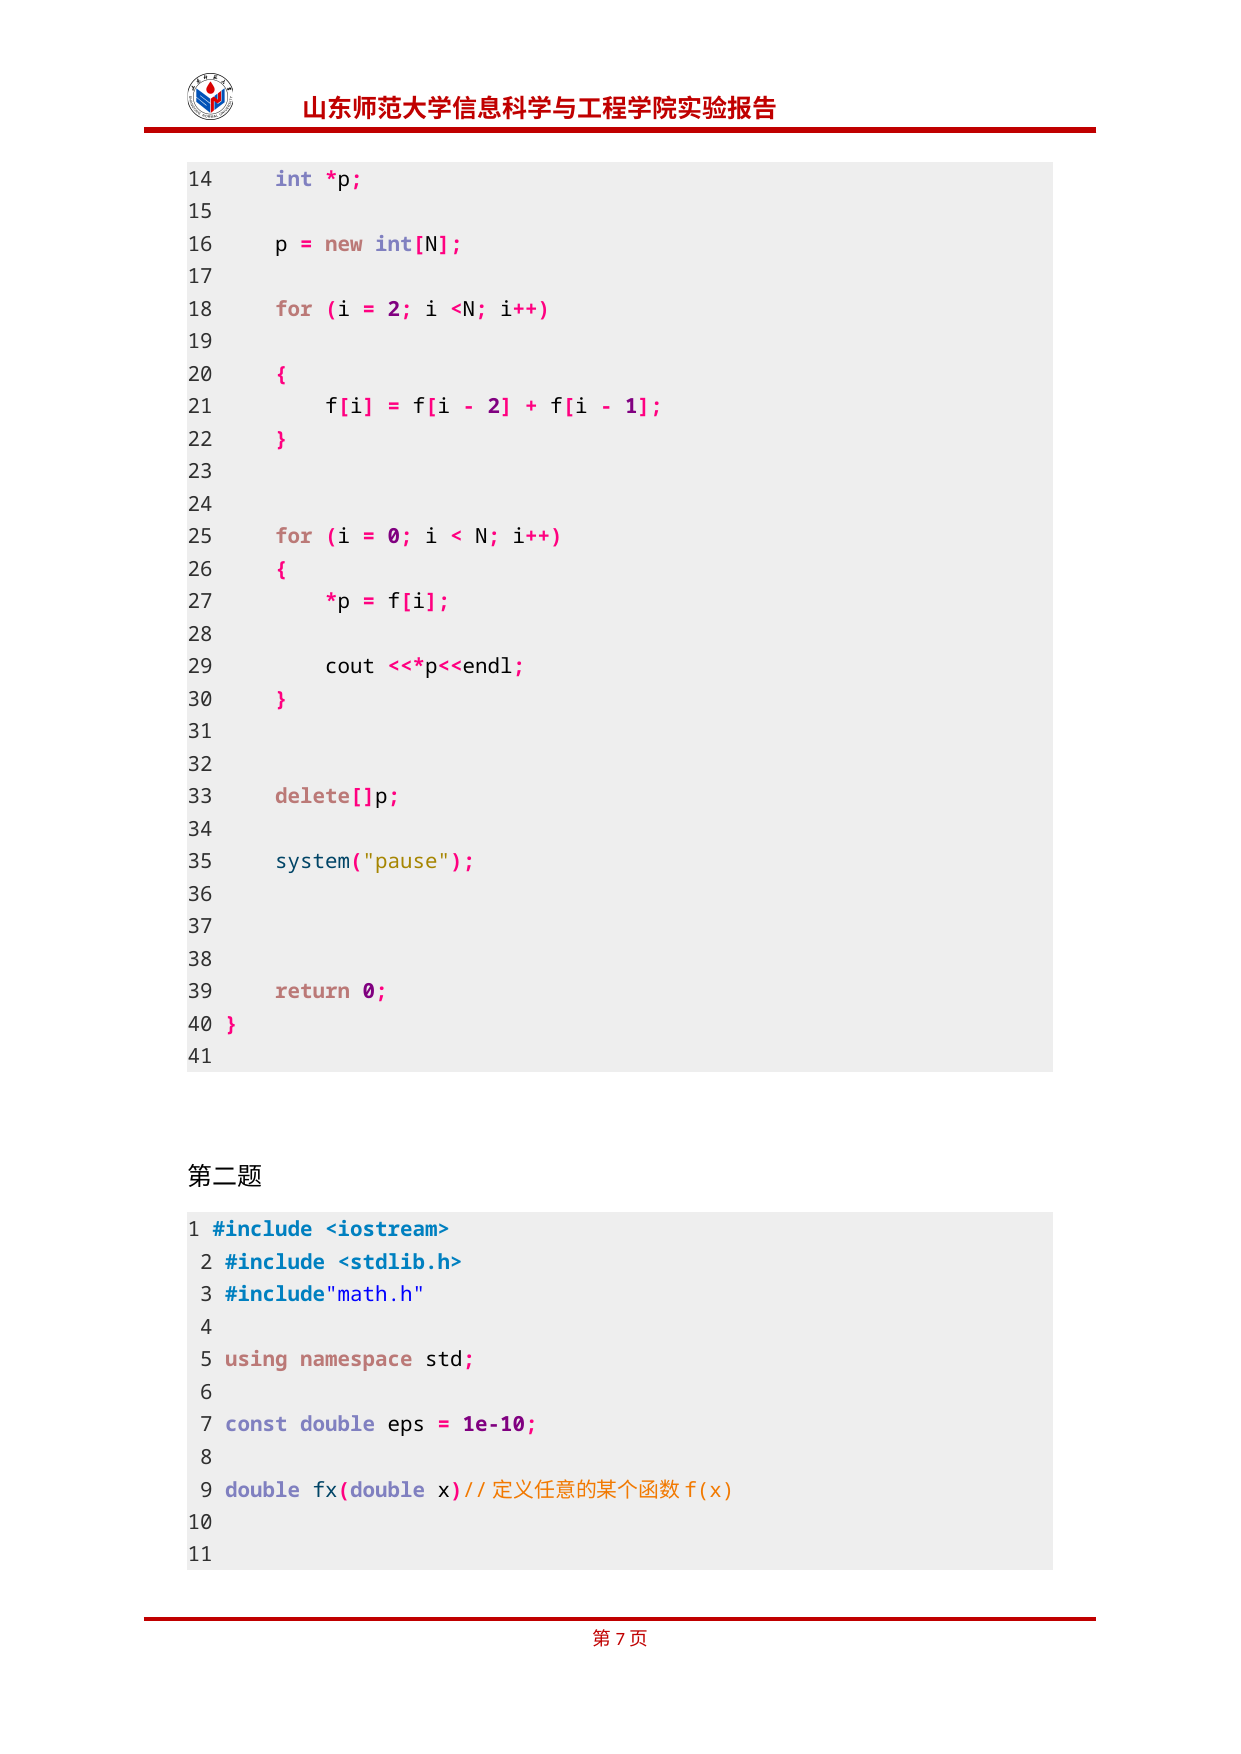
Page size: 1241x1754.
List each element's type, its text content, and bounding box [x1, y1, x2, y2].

text 35 system("pause"); [187, 844, 1053, 877]
text 41 [187, 1039, 1053, 1072]
text 39 return 0; [187, 974, 1053, 1007]
text 30 } [187, 682, 1053, 714]
text 21 f[i] = f[i - 2] + f[i - 1]; [187, 389, 1053, 422]
text 26 { [187, 552, 1053, 584]
text 1 #include <iostream> [187, 1212, 1053, 1245]
text 17 [187, 259, 1053, 292]
text 38 [187, 942, 1053, 974]
text 34 [187, 812, 1053, 844]
text 40 } [187, 1007, 1053, 1039]
text 4 [187, 1310, 1053, 1342]
text 33 delete[]p; [187, 779, 1053, 812]
text 9 double fx(double x)// 定义任意的某个函数f(x) [187, 1472, 1053, 1505]
text 29 cout <<*p<<endl; [187, 649, 1053, 682]
text 27 *p = f[i]; [187, 584, 1053, 617]
text 3 #include"math.h" [187, 1277, 1053, 1310]
text 6 [187, 1375, 1053, 1407]
text 15 [187, 194, 1053, 227]
text 19 [187, 324, 1053, 357]
text 11 [187, 1537, 1053, 1570]
text 18 for (i = 2; i <N; i++) [187, 292, 1053, 324]
text 31 [187, 714, 1053, 747]
text 37 [187, 909, 1053, 942]
text 28 [187, 617, 1053, 649]
text 24 [187, 487, 1053, 519]
text 第二题 [187, 1142, 1053, 1207]
text 14 int *p; [187, 162, 1053, 194]
text 2 #include <stdlib.h> [187, 1245, 1053, 1277]
text 10 [187, 1505, 1053, 1537]
text 5 using namespace std; [187, 1342, 1053, 1375]
text 23 [187, 454, 1053, 487]
text 32 [187, 747, 1053, 779]
text 22 } [187, 422, 1053, 454]
picture [187, 73, 233, 120]
text 16 p = new int[N]; [187, 227, 1053, 259]
text 20 { [187, 357, 1053, 389]
text 25 for (i = 0; i < N; i++) [187, 519, 1053, 552]
text 36 [187, 877, 1053, 909]
text 8 [187, 1440, 1053, 1472]
text 7 const double eps = 1e-10; [187, 1407, 1053, 1440]
